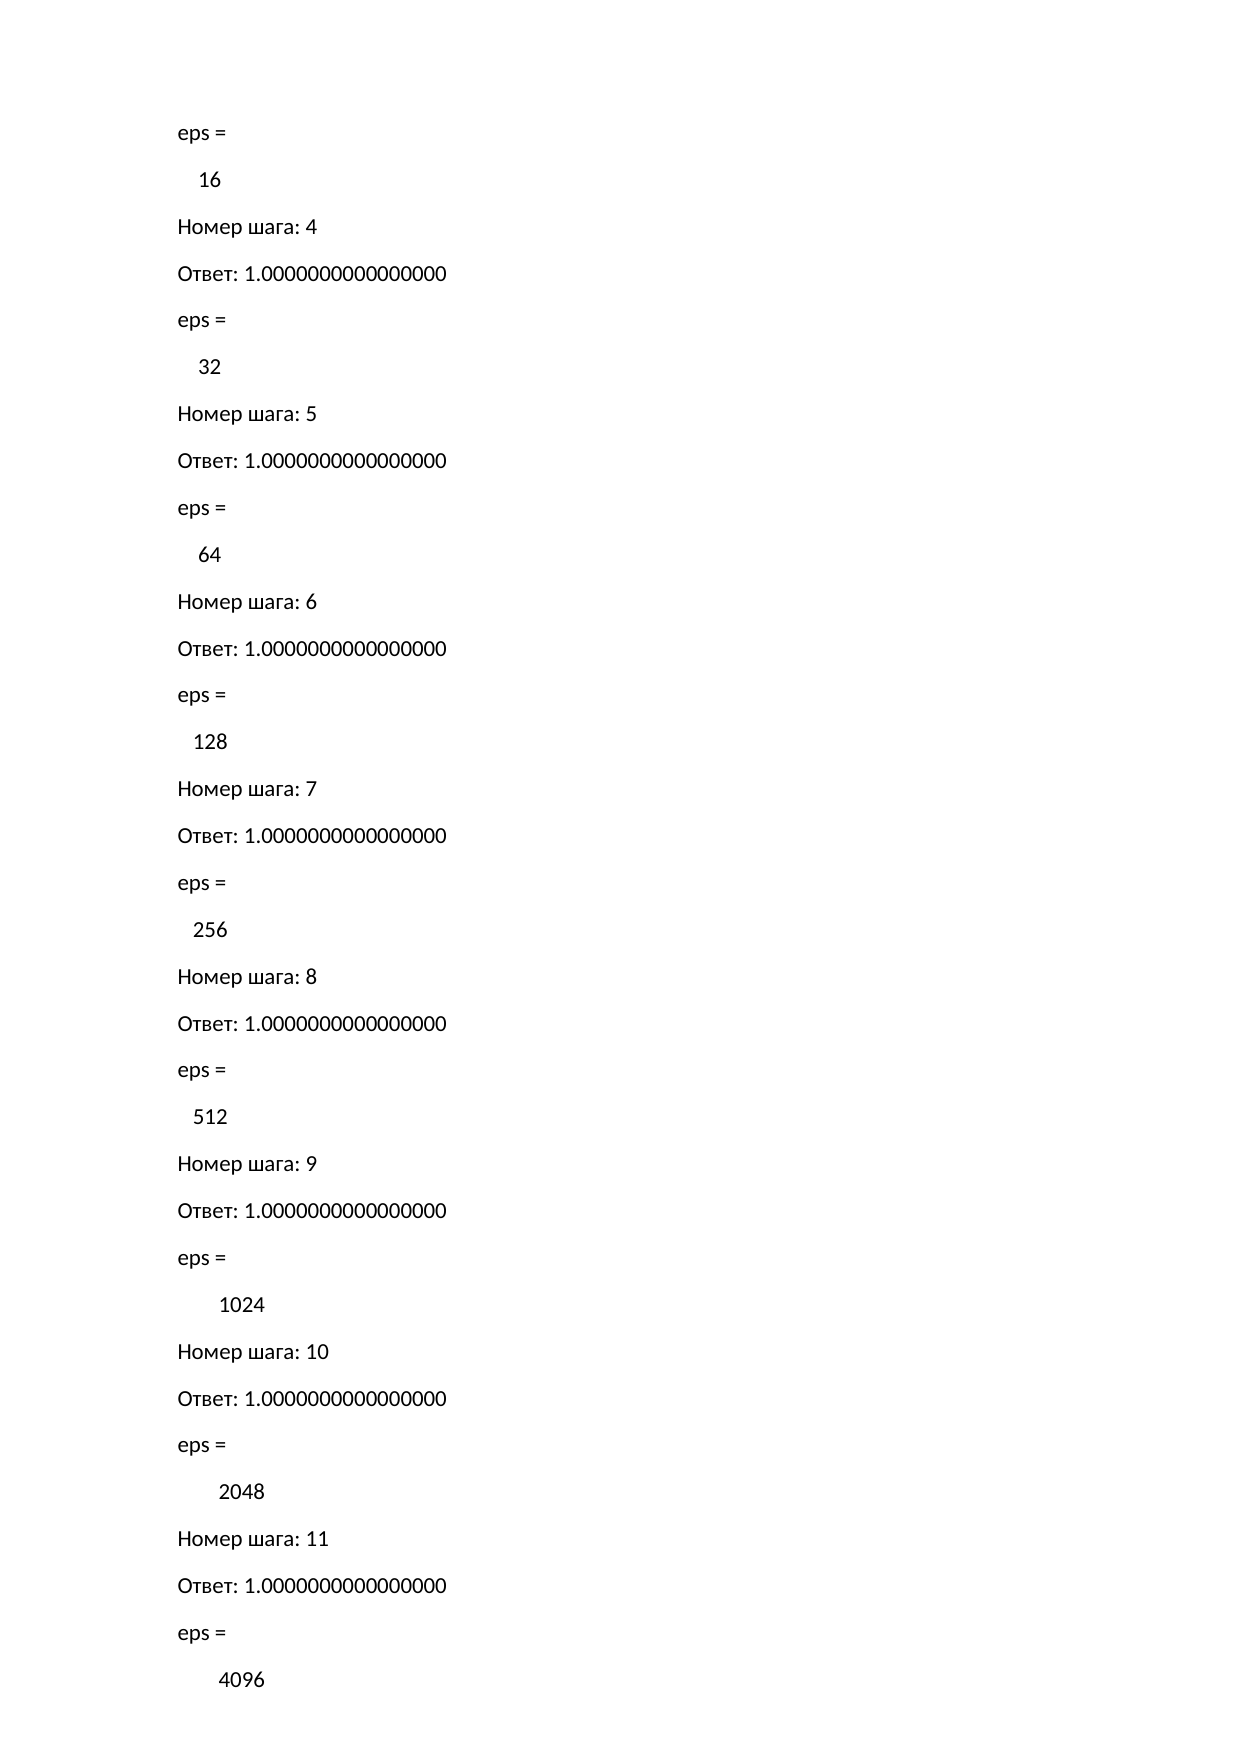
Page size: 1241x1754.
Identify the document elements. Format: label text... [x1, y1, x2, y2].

text Номер шага: 8 [177, 962, 1152, 990]
text eps = [177, 681, 1152, 709]
text 16 [177, 165, 1152, 193]
text Ответ: 1.0000000000000000 [177, 821, 1152, 849]
text Ответ: 1.0000000000000000 [177, 634, 1152, 662]
text Номер шага: 10 [177, 1337, 1152, 1365]
text eps = [177, 868, 1152, 896]
text eps = [177, 118, 1152, 146]
text eps = [177, 1618, 1152, 1646]
text eps = [177, 1243, 1152, 1271]
text eps = [177, 1431, 1152, 1459]
text 32 [177, 352, 1152, 381]
text eps = [177, 306, 1152, 334]
text 2048 [177, 1477, 1152, 1506]
text Номер шага: 5 [177, 399, 1152, 427]
text Ответ: 1.0000000000000000 [177, 446, 1152, 474]
text 512 [177, 1102, 1152, 1131]
text Ответ: 1.0000000000000000 [177, 1571, 1152, 1599]
text 1024 [177, 1290, 1152, 1318]
text Ответ: 1.0000000000000000 [177, 259, 1152, 287]
text Ответ: 1.0000000000000000 [177, 1384, 1152, 1412]
text eps = [177, 493, 1152, 521]
text Ответ: 1.0000000000000000 [177, 1196, 1152, 1224]
text 256 [177, 915, 1152, 943]
text 4096 [177, 1665, 1152, 1693]
text Номер шага: 9 [177, 1149, 1152, 1177]
text 64 [177, 540, 1152, 568]
text Ответ: 1.0000000000000000 [177, 1009, 1152, 1037]
text Номер шага: 11 [177, 1524, 1152, 1552]
text Номер шага: 6 [177, 587, 1152, 615]
text 128 [177, 727, 1152, 756]
text Номер шага: 4 [177, 212, 1152, 240]
text eps = [177, 1056, 1152, 1084]
text Номер шага: 7 [177, 774, 1152, 802]
